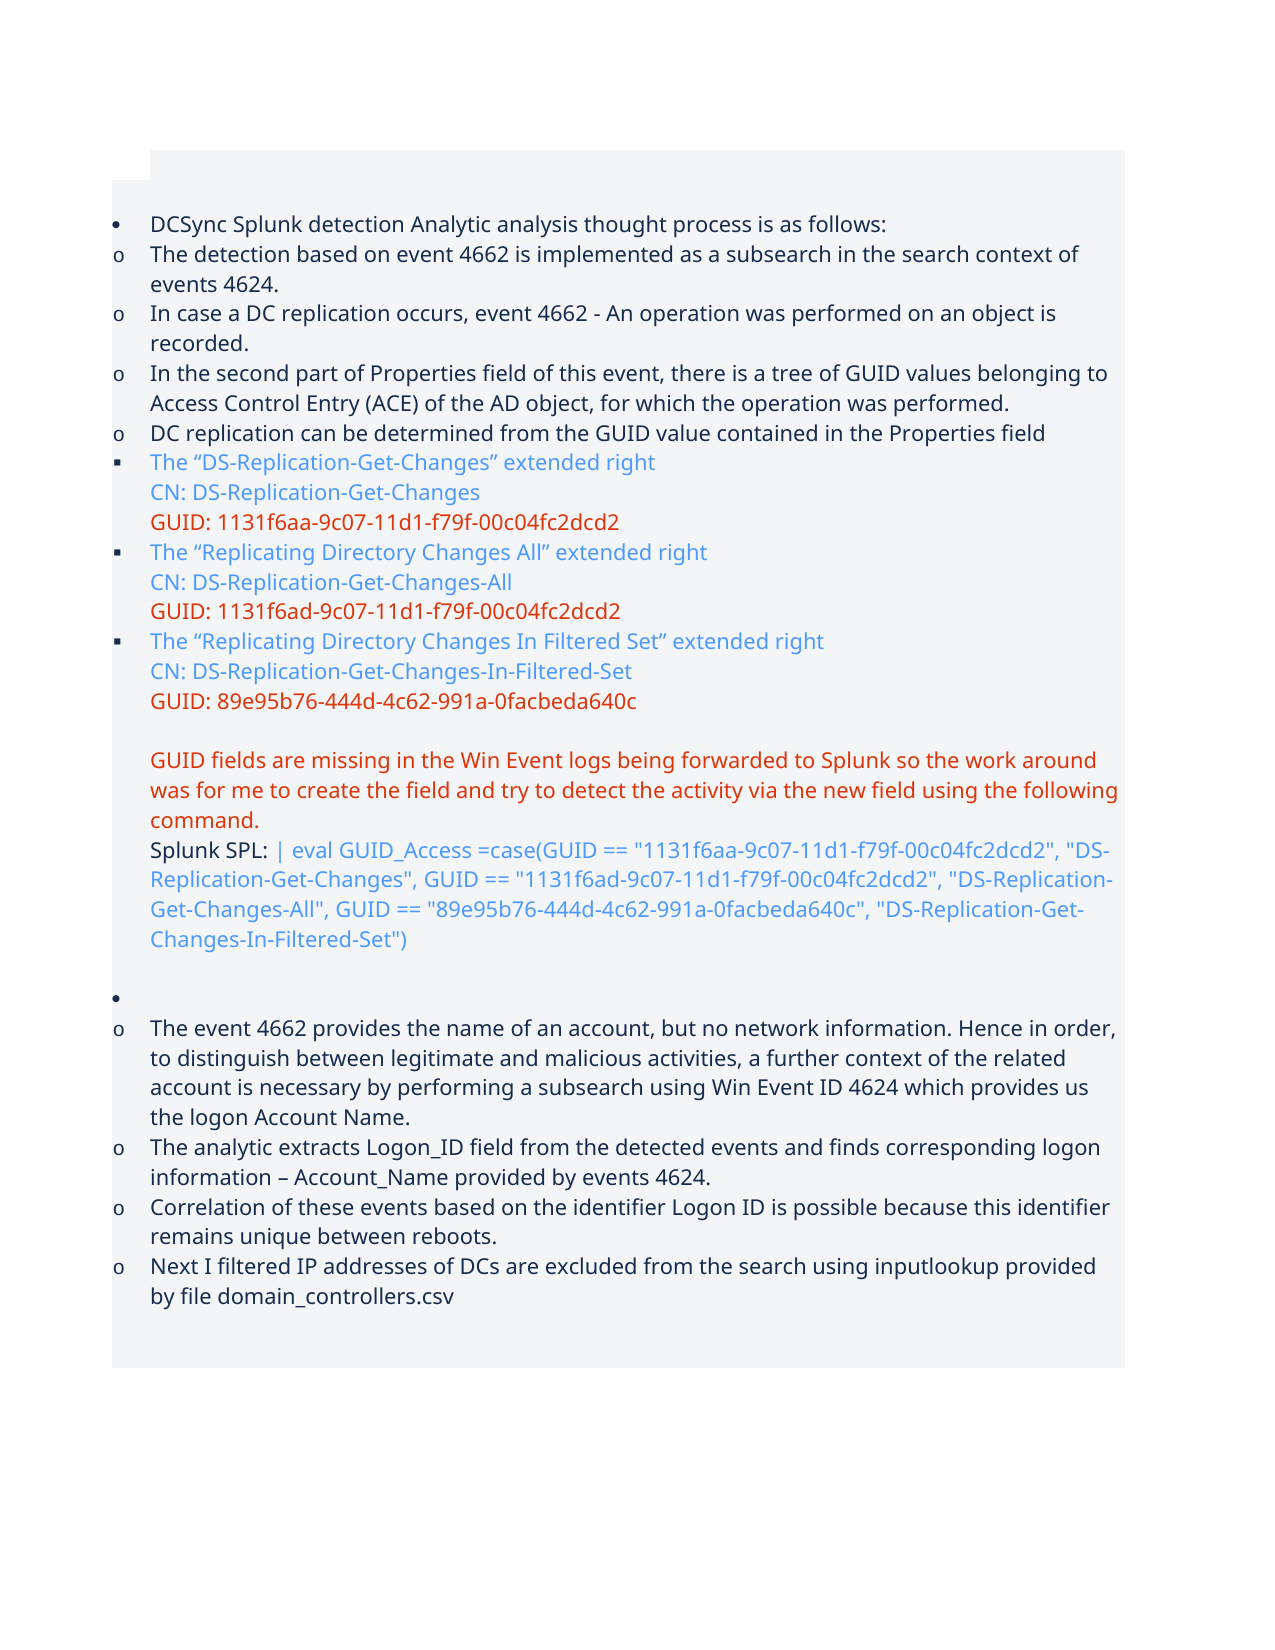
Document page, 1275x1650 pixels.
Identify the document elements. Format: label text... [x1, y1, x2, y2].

list The event 4662 provides the name of an account, but no network information. Hence in order, to distinguish between legitimate and malicious activities, a further context of the related account is necessary by performing a subsearch using Win Event ID 4624 which provides us the logon Account Name. [112, 1013, 1125, 1132]
list Next I filtered IP addresses of DCs are excluded from the search using inputlookup provided by file domain_controllers.csv [112, 1251, 1125, 1368]
list Correlation of these events based on the identifier Logon ID is possible because this identifier remains unique between reboots. [112, 1191, 1125, 1251]
list DC replication can be determined from the GUID value contained in the Properties field [112, 417, 1125, 447]
list In the second part of Properties field of this event, there is a tree of GUID values belonging to Access Control Entry (ACE) of the AD object, for which the operation was performed. [112, 358, 1125, 417]
list DCSync Splunk detection Analytic analysis thought process is as follows: [112, 209, 1125, 239]
list The “Replicating Directory Changes All” extended right CN: DS-Replication-Get-Changes-All GUID: 1131f6ad-9c07-11d1-f79f-00c04fc2dcd2 [112, 537, 1125, 626]
list The “Replicating Directory Changes In Filtered Set” extended right CN: DS-Replication-Get-Changes-In-Filtered-Set GUID: 89e95b76-444d-4c62-991a-0facbeda640c GUID fields are missing in the Win Event logs being forwarded to Splunk so the work around was for me to create the field and try to detect the activity via the new field using the following command. Splunk SPL: | eval GUID_Access =case(GUID == "1131f6aa-9c07-11d1-f79f-00c04fc2dcd2", "DS-Replication-Get-Changes", GUID == "1131f6ad-9c07-11d1-f79f-00c04fc2dcd2", "DS-Replication-Get-Changes-All", GUID == "89e95b76-444d-4c62-991a-0facbeda640c", "DS-Replication-Get-Changes-In-Filtered-Set") [112, 626, 1125, 954]
list In case a DC replication occurs, event 4662 - An operation was performed on an object is recorded. [112, 298, 1125, 358]
list The analytic extracts Logon_ID field from the detected events and finds corresponding logon information – Account_Name provided by events 4624. [112, 1132, 1125, 1191]
list The “DS-Replication-Get-Changes” extended right CN: DS-Replication-Get-Changes GUID: 1131f6aa-9c07-11d1-f79f-00c04fc2dcd2 [112, 447, 1125, 537]
list The detection based on event 4662 is implemented as a subsearch in the search context of events 4624. [112, 239, 1125, 298]
